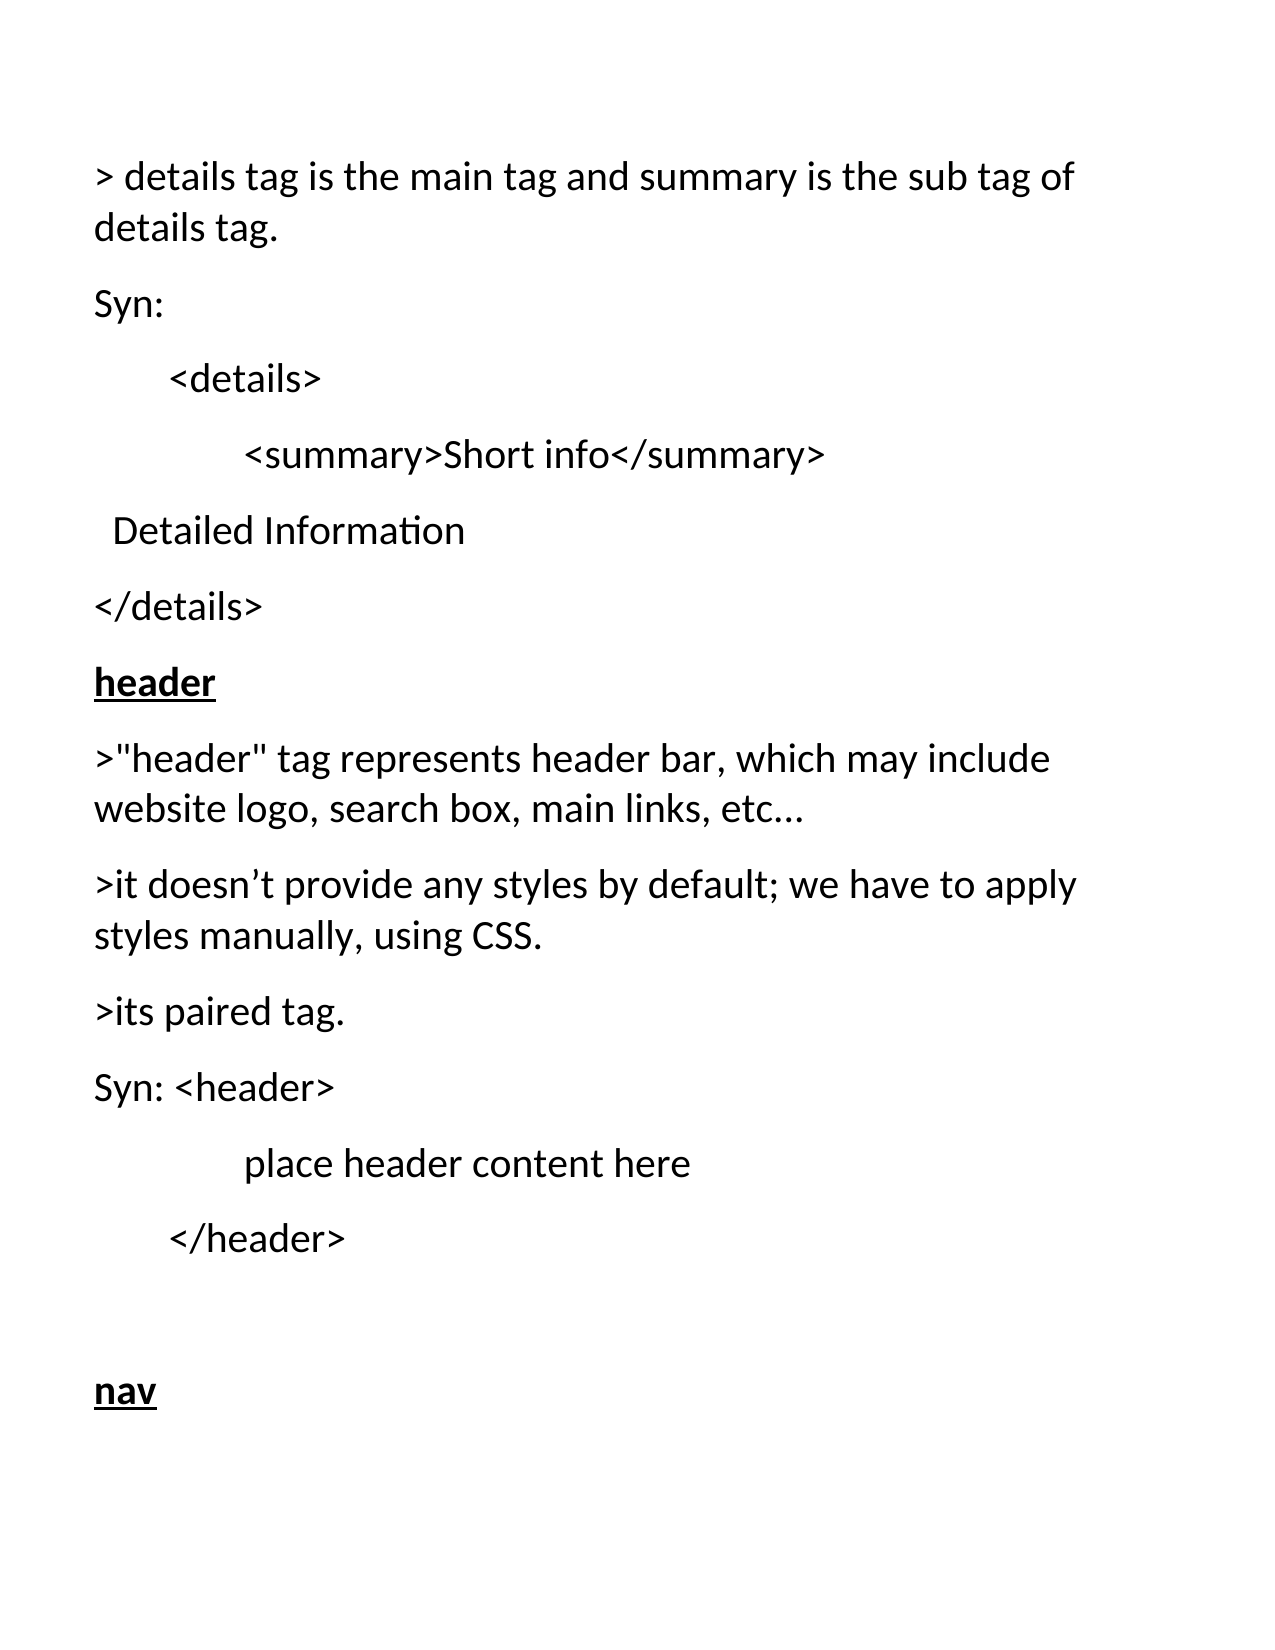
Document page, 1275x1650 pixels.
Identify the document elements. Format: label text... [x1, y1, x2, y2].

text </header> [94, 1212, 1181, 1263]
text header [94, 656, 1181, 707]
text >"header" tag represents header bar, which may include website logo, search box, main links, etc... [94, 732, 1181, 833]
text <details> [94, 352, 1181, 403]
text nav [94, 1364, 1181, 1415]
text <summary>Short info</summary> [94, 428, 1181, 479]
text Syn: <header> [94, 1061, 1181, 1112]
text >it doesn’t provide any styles by default; we have to apply styles manually, using CSS. [94, 858, 1181, 960]
text place header content here [94, 1137, 1181, 1187]
text </details> [94, 580, 1181, 631]
text >its paired tag. [94, 985, 1181, 1036]
text > details tag is the main tag and summary is the sub tag of details tag. [94, 150, 1181, 252]
text Syn: [94, 277, 1181, 327]
text Detailed Information [94, 504, 1181, 555]
